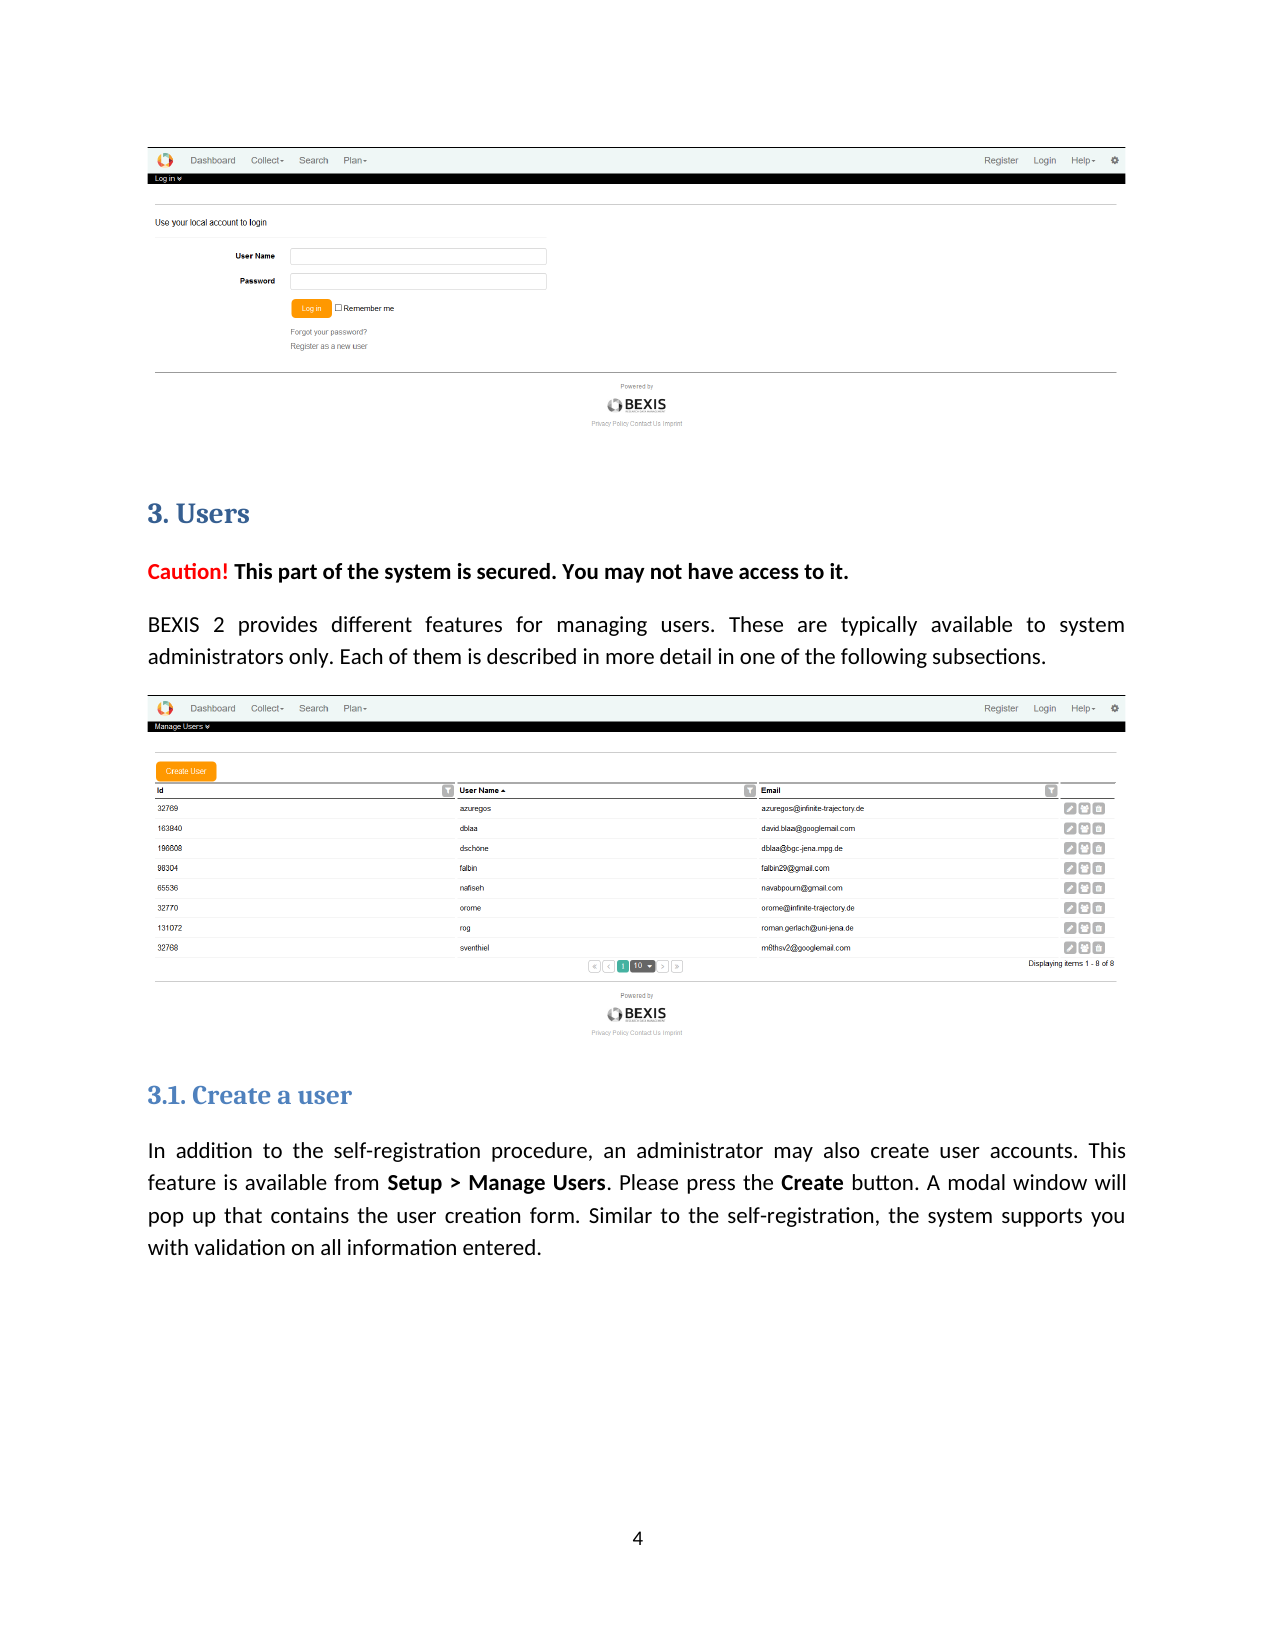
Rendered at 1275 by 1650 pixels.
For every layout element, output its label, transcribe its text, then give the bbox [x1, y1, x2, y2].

picture [147, 147, 1126, 444]
picture [147, 695, 1126, 1055]
subtitle 3.1. Create a user [148, 1080, 1127, 1111]
text Caution! This part of the system is secured. You may not have access to it. [148, 557, 1127, 585]
text In addition to the self-registration procedure, an administrator may also create user accounts. This feature is available from Setup > Manage Users. Please press the Create button. A modal window will pop up that contains the user creation form. Similar to the self-registration, the system supports you with validation on all information entered. [148, 1136, 1127, 1261]
text BEXIS 2 provides different features for managing users. These are typically available to system administrators only. Each of them is described in more detail in one of the following subsections. [148, 610, 1127, 670]
subtitle 3. Users [148, 498, 1127, 531]
